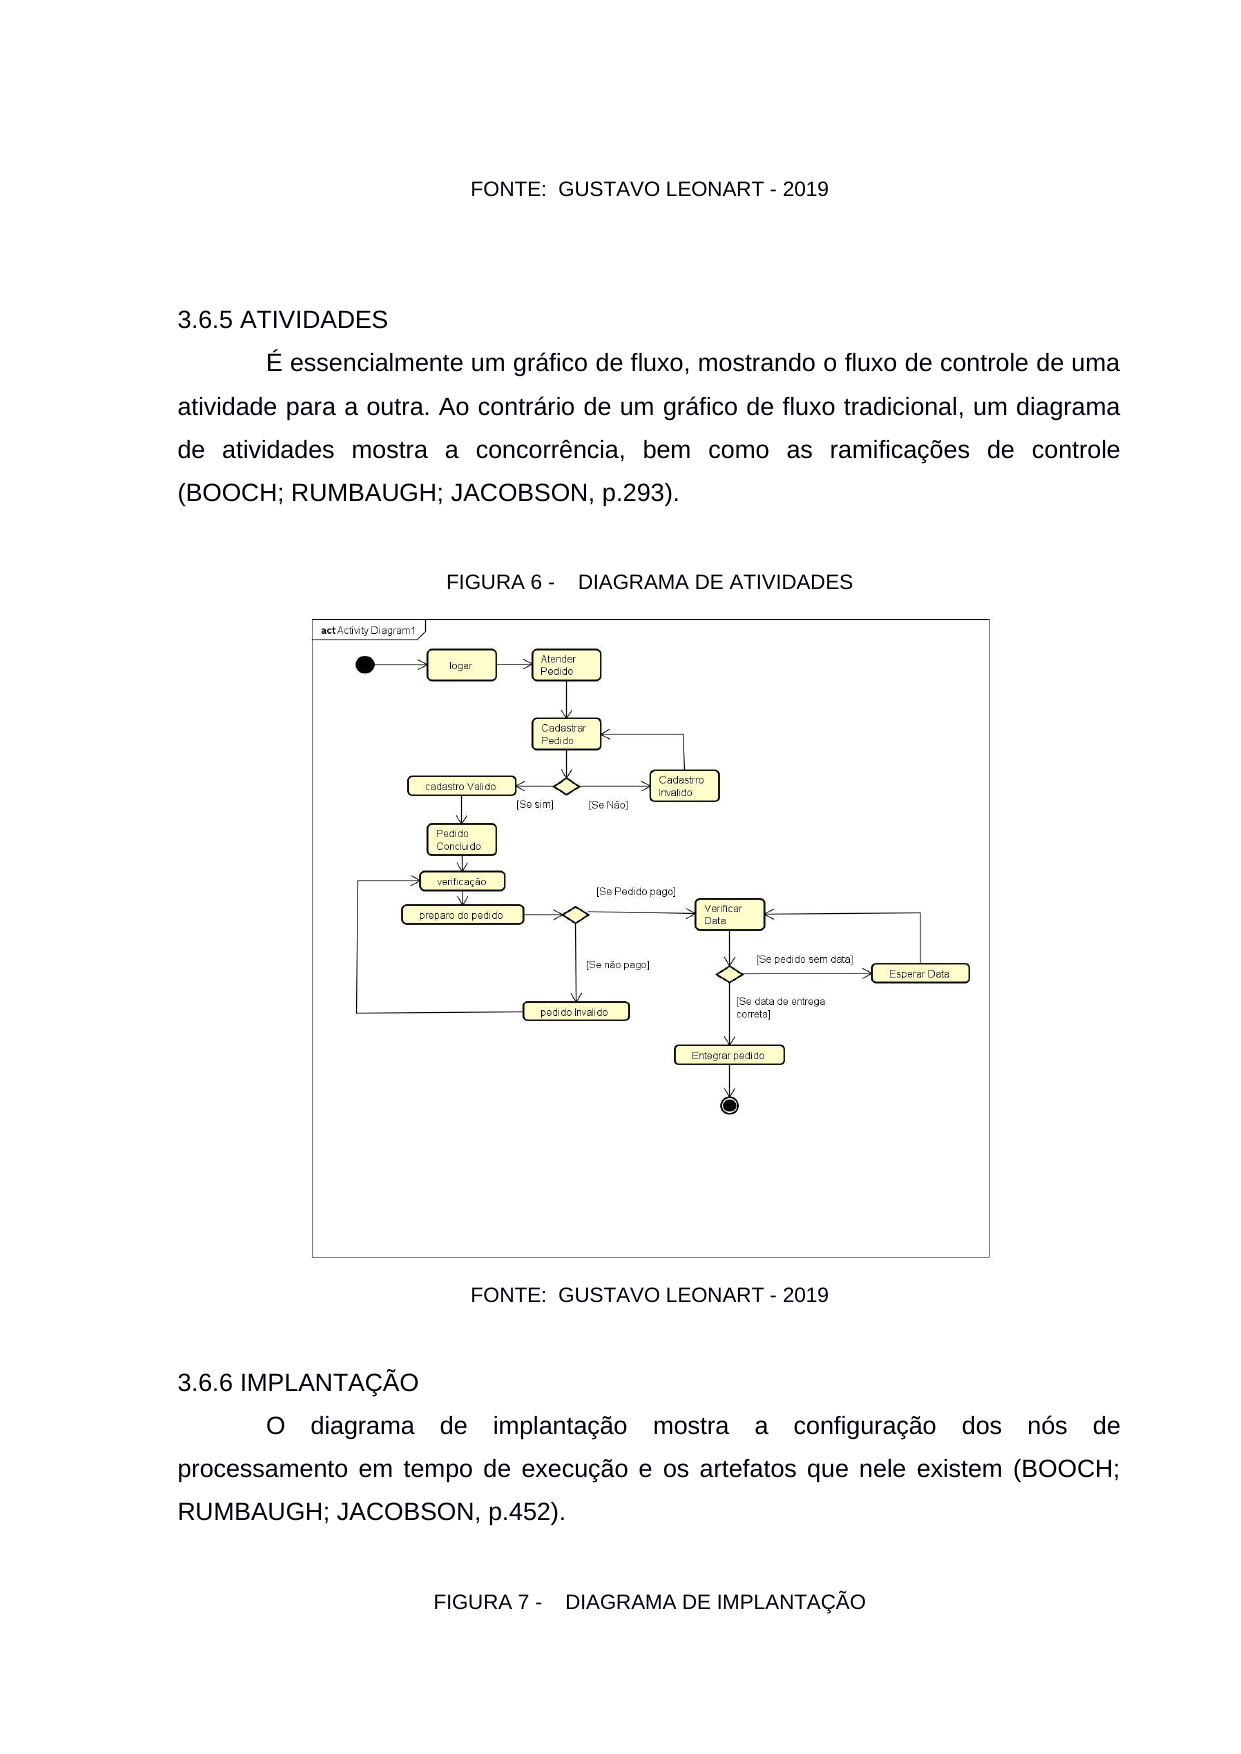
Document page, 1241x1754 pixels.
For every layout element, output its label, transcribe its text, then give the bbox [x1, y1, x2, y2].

text FONTE: GUSTAVO LEONART - 2019 [177, 177, 1122, 201]
subtitle IMPLANTAÇÃO [177, 1368, 1122, 1397]
text FONTE: GUSTAVO LEONART - 2019 [177, 1283, 1122, 1307]
subtitle ATIVIDADES [177, 305, 1122, 334]
picture [303, 611, 997, 1265]
text O diagrama de implantação mostra a configuração dos nós de processamento em tempo de execução e os artefatos que nele existem (BOOCH; RUMBAUGH; JACOBSON, p.452). [177, 1411, 1122, 1526]
text FIGURA 6 - DIAGRAMA DE ATIVIDADES [177, 570, 1122, 594]
text FIGURA 7 - DIAGRAMA DE IMPLANTAÇÃO [177, 1589, 1122, 1613]
text É essencialmente um gráfico de fluxo, mostrando o fluxo de controle de uma atividade para a outra. Ao contrário de um gráfico de fluxo tradicional, um diagrama de atividades mostra a concorrência, bem como as ramificações de controle (BOOCH; RUMBAUGH; JACOBSON, p.293). [177, 348, 1122, 507]
